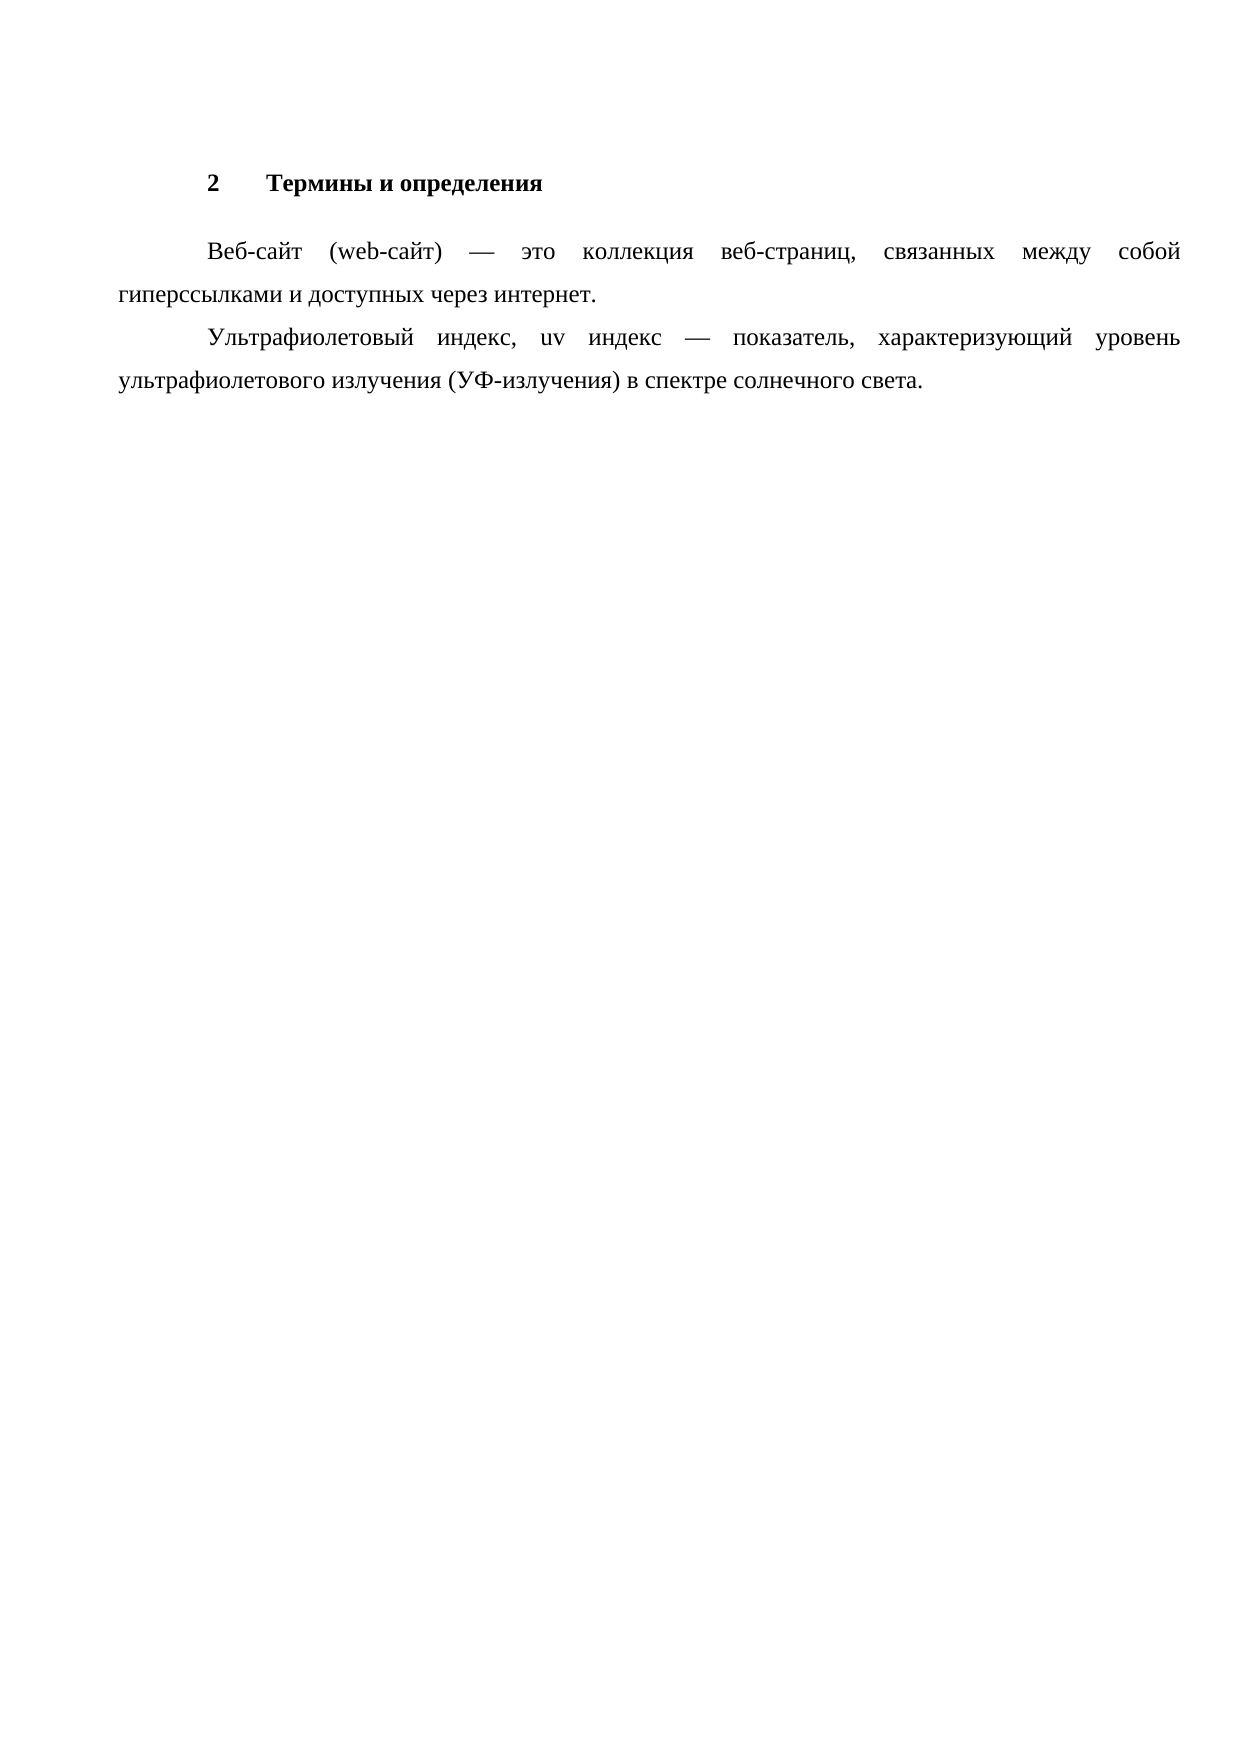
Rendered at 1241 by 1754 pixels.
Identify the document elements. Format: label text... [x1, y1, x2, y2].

text Ультрафиолетовый индекс, uv индекс — показатель, характеризующий уровень ультрафиолетового излучения (УФ-излучения) в спектре солнечного света. [118, 322, 1181, 394]
subtitle Термины и определения [118, 168, 1181, 197]
text Веб-сайт (web-сайт) — это коллекция веб-страниц, связанных между собой гиперссылками и доступных через интернет. [118, 236, 1181, 308]
